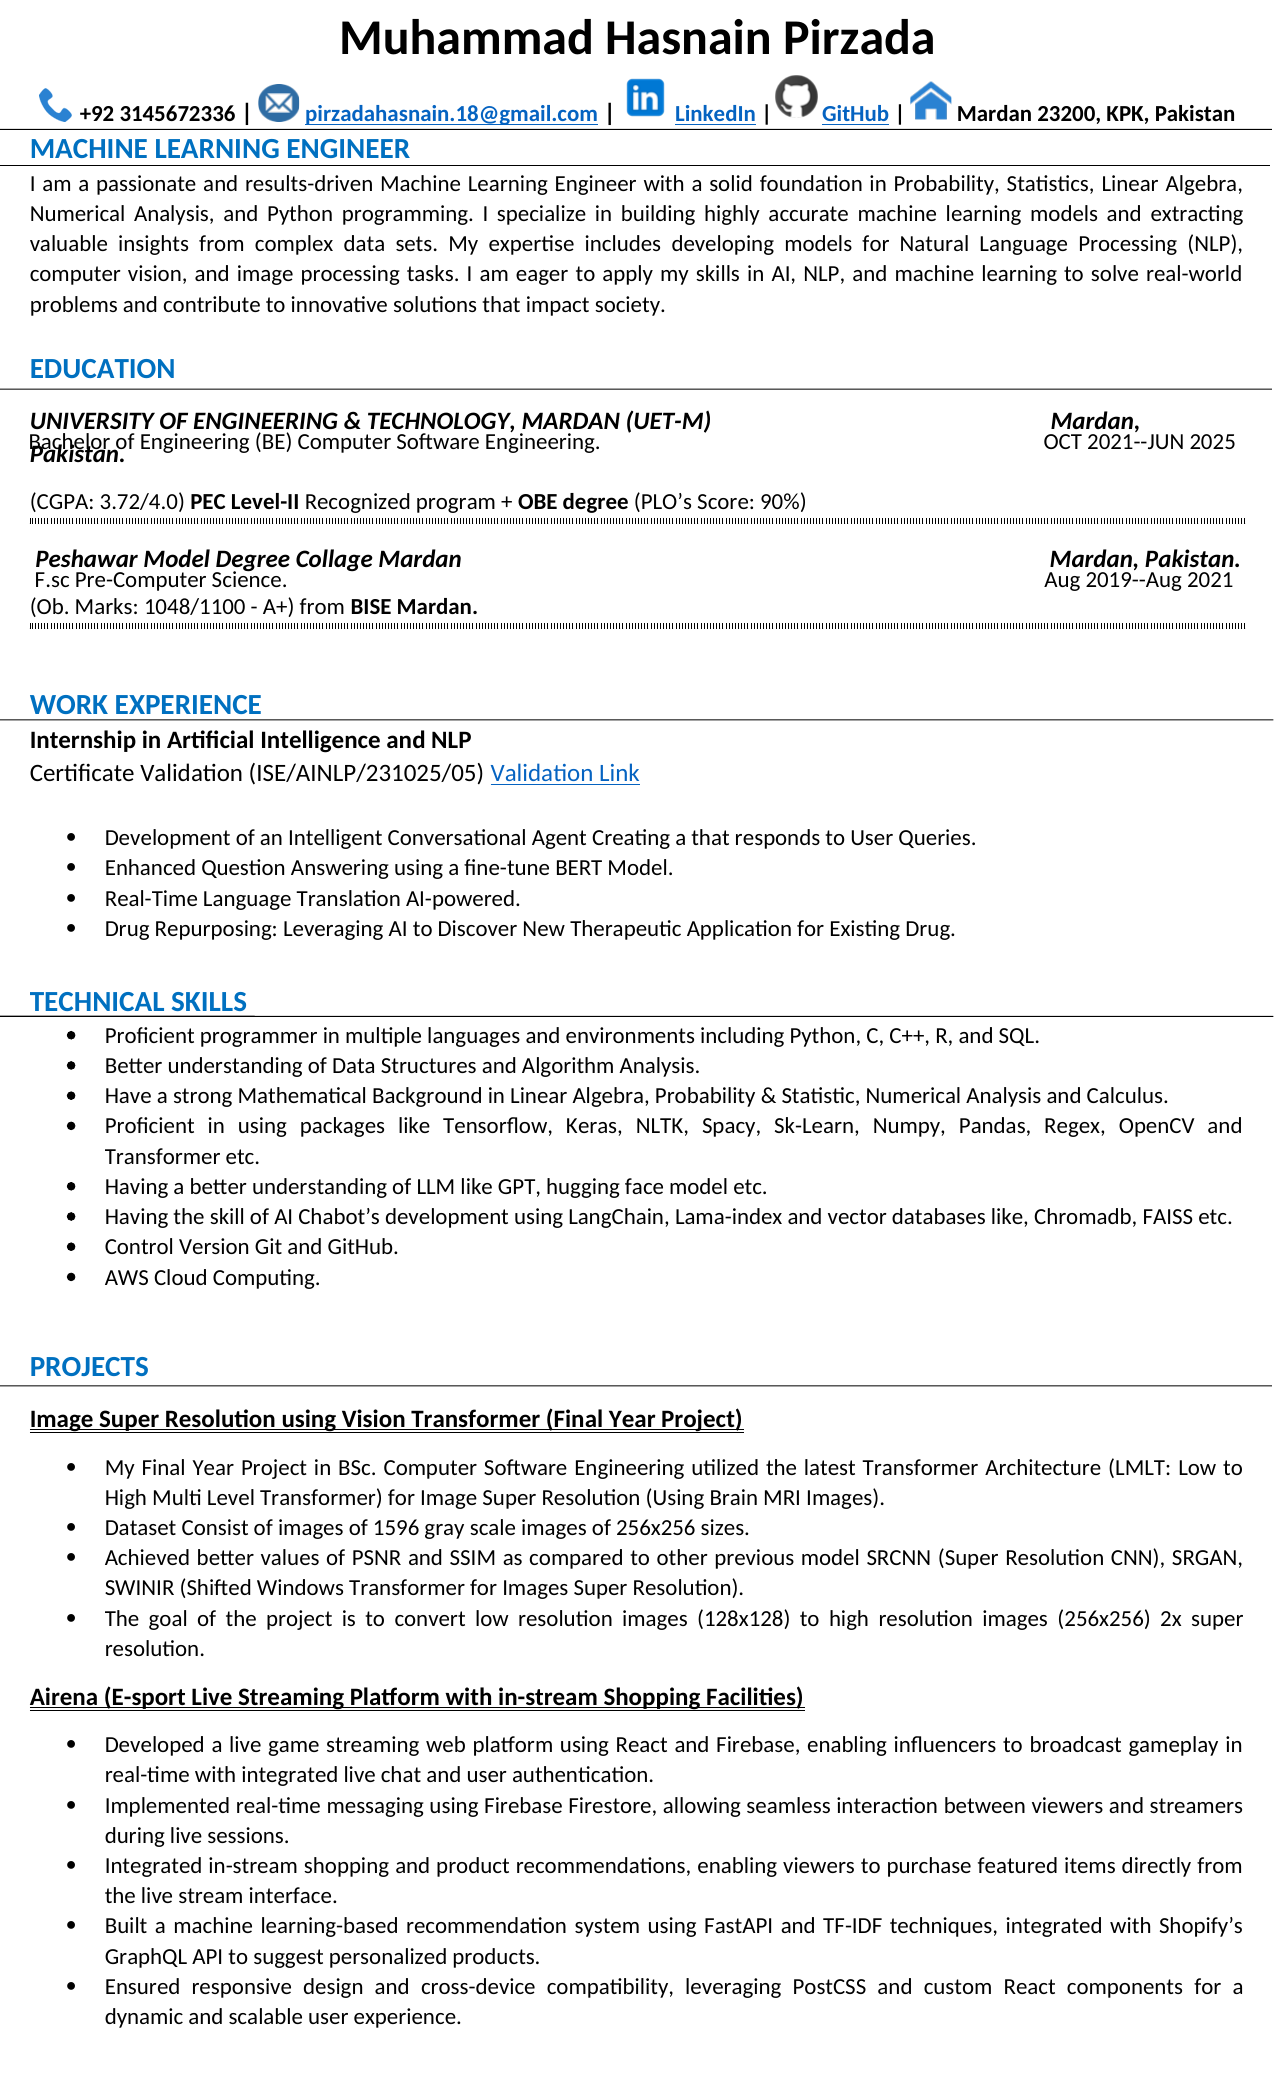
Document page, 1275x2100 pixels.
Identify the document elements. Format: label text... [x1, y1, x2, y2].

list Ensured responsive design and cross-device compatibility, leveraging PostCSS and custom React components for a dynamic and scalable user experience. [67, 1972, 1245, 2030]
text Peshawar Model Degree Collage Mardan Mardan, Pakistan. [29, 543, 1245, 573]
list Dataset Consist of images of 1596 gray scale images of 256x256 sizes. [67, 1513, 1245, 1541]
picture [771, 71, 822, 122]
text PROJECTS [29, 1348, 1245, 1384]
picture [910, 80, 952, 122]
text I am a passionate and results-driven Machine Learning Engineer with a solid foundation in Probability, Statistics, Linear Algebra, Numerical Analysis, and Python programming. I specialize in building highly accurate machine learning models and extracting valuable insights from complex data sets. My expertise includes developing models for Natural Language Processing (NLP), computer vision, and image processing tasks. I am eager to apply my skills in AI, NLP, and machine learning to solve real-world problems and contribute to innovative solutions that impact society. [29, 169, 1245, 318]
list Built a machine learning-based recommendation system using FastAPI and TF-IDF techniques, integrated with Shopify’s GraphQL API to suggest personalized products. [67, 1912, 1245, 1970]
text EDUCATION [29, 350, 1245, 386]
text WORK EXPERIENCE [29, 686, 1245, 719]
list The goal of the project is to convert low resolution images (128x128) to high resolution images (256x256) 2x super resolution. [67, 1604, 1245, 1662]
list Developed a live game streaming web platform using React and Firebase, enabling influencers to broadcast gameplay in real-time with integrated live chat and user authentication. [67, 1730, 1245, 1789]
list AWS Cloud Computing. [67, 1263, 1245, 1291]
list Proficient programmer in multiple languages and environments including Python, C, C++, R, and SQL. [67, 1021, 1245, 1049]
list Enhanced Question Answering using a fine-tune BERT Model. [67, 853, 1245, 882]
picture [39, 86, 74, 122]
list Better understanding of Data Structures and Algorithm Analysis. [67, 1051, 1245, 1079]
text UNIVERSITY OF ENGINEERING & TECHNOLOGY, MARDAN (UET-M) Mardan, Pakistan. [29, 405, 1245, 469]
text (Ob. Marks: 1048/1100 - A+) from BISE Mardan. [29, 592, 1245, 629]
text +92 3145672336 | pirzadahasnain.18@gmail.com | LinkedIn |GitHub | Mardan 23200, KPK, Pakistan [29, 72, 1245, 128]
text TECHNICAL SKILLS [29, 983, 1245, 1015]
list Development of an Intelligent Conversational Agent Creating a that responds to User Queries. [67, 823, 1245, 851]
text Airena (E-sport Live Streaming Platform with in-stream Shopping Facilities) [29, 1681, 1245, 1711]
picture [621, 73, 670, 122]
text Image Super Resolution using Vision Transformer (Final Year Project) [29, 1403, 1245, 1434]
list Proficient in using packages like Tensorflow, Keras, NLTK, Spacy, Sk-Learn, Numpy, Pandas, Regex, OpenCV and Transformer etc. [67, 1112, 1245, 1170]
list Drug Repurposing: Leveraging AI to Discover New Therapeutic Application for Existing Drug. [67, 914, 1245, 942]
list Having the skill of AI Chabot’s development using LangChain, Lama-index and vector databases like, Chromadb, FAISS etc. [67, 1202, 1245, 1230]
list My Final Year Project in BSc. Computer Software Engineering utilized the latest Transformer Architecture (LMLT: Low to High Multi Level Transformer) for Image Super Resolution (Using Brain MRI Images). [67, 1453, 1245, 1511]
text MACHINE LEARNING ENGINEER [29, 130, 1245, 165]
list Real-Time Language Translation AI-powered. [67, 884, 1245, 912]
list Achieved better values of PSNR and SSIM as compared to other previous model SRCNN (Super Resolution CNN), SRGAN, SWINIR (Shifted Windows Transformer for Images Super Resolution). [67, 1543, 1245, 1602]
text Internship in Artificial Intelligence and NLP [29, 724, 1245, 755]
text Certificate Validation (ISE/AINLP/231025/05) Validation Link [29, 757, 1245, 788]
picture [258, 84, 300, 122]
list Implemented real-time messaging using Firebase Firestore, allowing seamless interaction between viewers and streamers during live sessions. [67, 1791, 1245, 1849]
list Integrated in-stream shopping and product recommendations, enabling viewers to purchase featured items directly from the live stream interface. [67, 1851, 1245, 1909]
list Have a strong Mathematical Background in Linear Algebra, Probability & Statistic, Numerical Analysis and Calculus. [67, 1081, 1245, 1109]
list Control Version Git and GitHub. [67, 1232, 1245, 1261]
list Having a better understanding of LLM like GPT, hugging face model etc. [67, 1172, 1245, 1200]
text (CGPA: 3.72/4.0) PEC Level-II Recognized program + OBE degree (PLO’s Score: 90%) [29, 488, 1245, 524]
text Muhammad Hasnain Pirzada [29, 6, 1245, 67]
